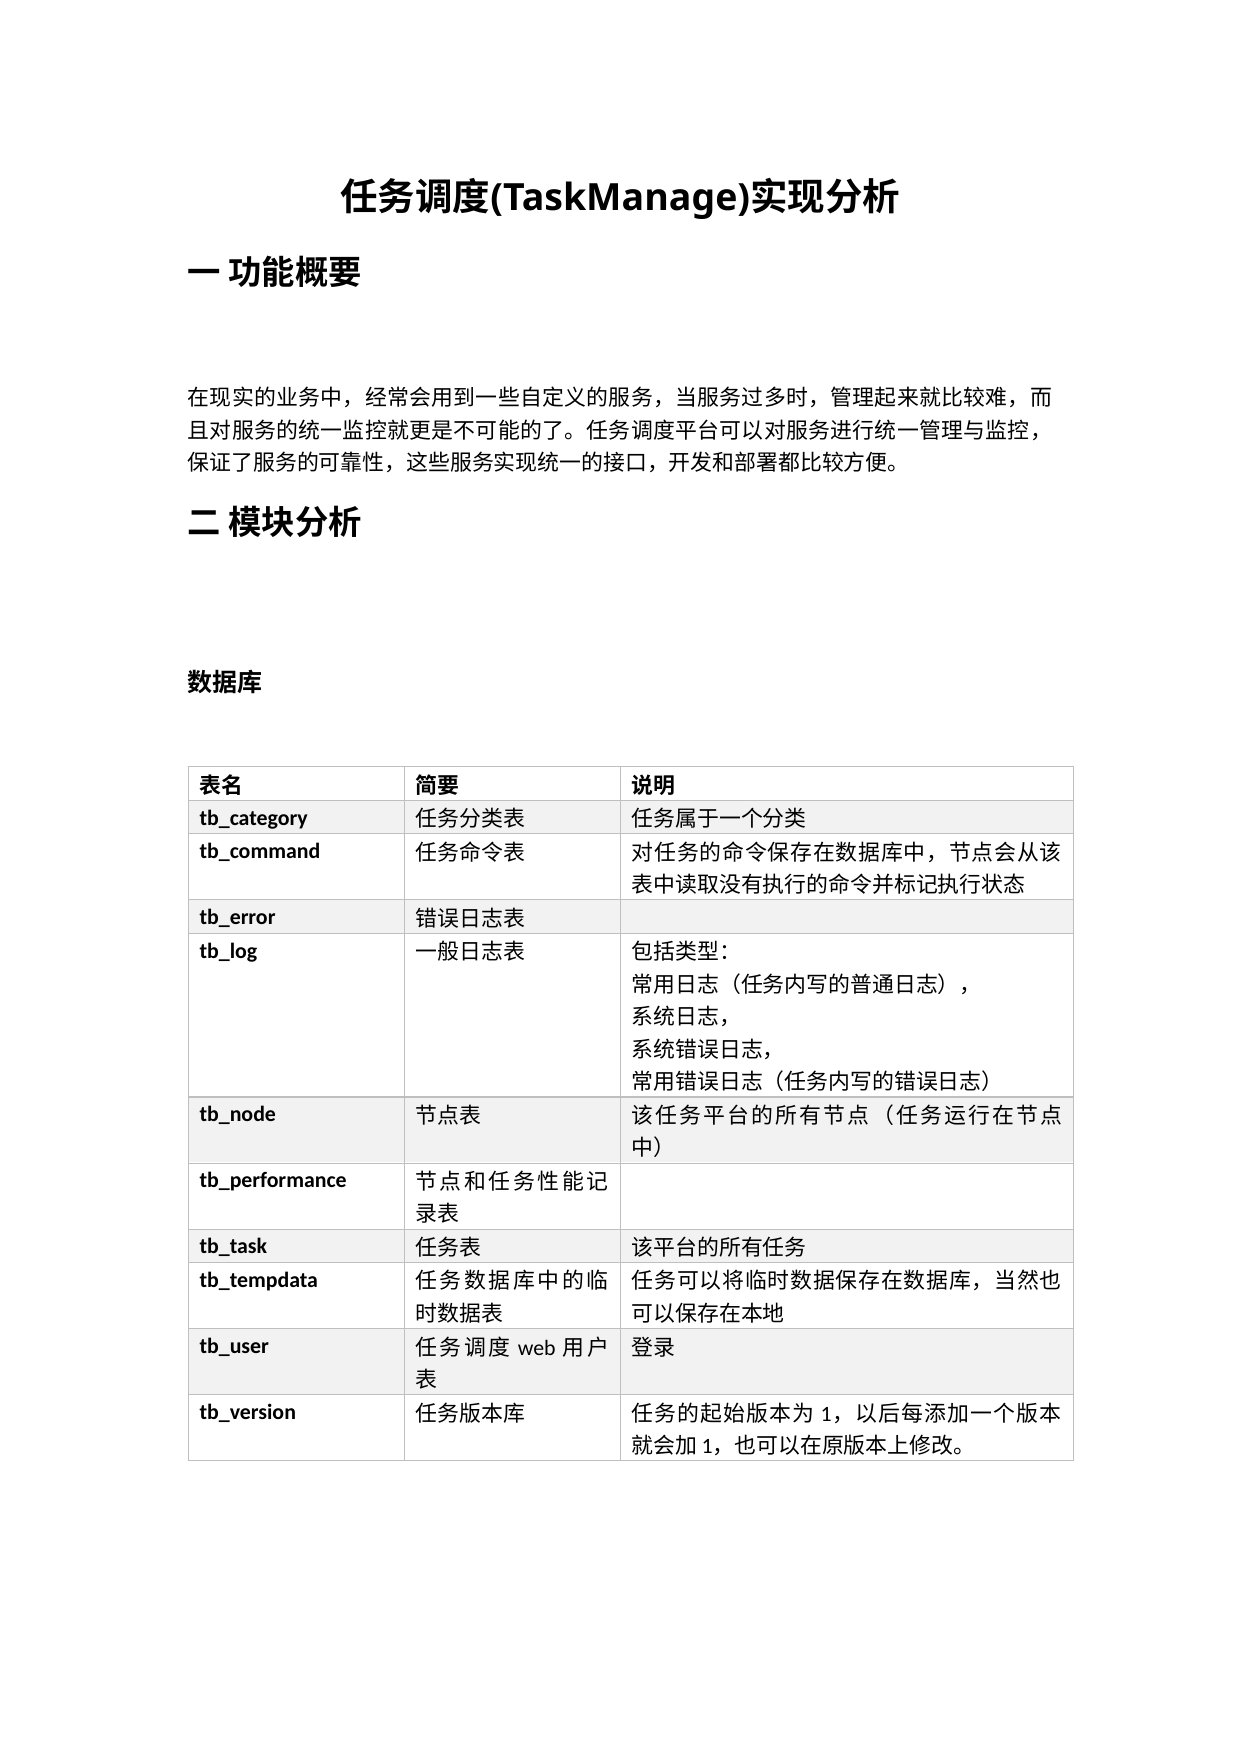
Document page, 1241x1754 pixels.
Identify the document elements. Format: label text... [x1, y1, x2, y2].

table_cell 任务属于一个分类 [621, 801, 1073, 833]
table_cell 该任务平台的所有节点（任务运行在节点中） [621, 1098, 1073, 1162]
table_header 说明 [621, 767, 1073, 800]
table_header 表名 [189, 767, 404, 800]
table_cell 任务分类表 [405, 801, 620, 833]
subtitle 一 功能概要 [187, 237, 1053, 302]
table_cell tb_performance [189, 1164, 404, 1228]
table_cell 该平台的所有任务 [621, 1230, 1073, 1262]
table_cell 一般日志表 [405, 934, 620, 1096]
table_cell [621, 900, 1073, 933]
table_cell tb_tempdata [189, 1263, 404, 1328]
table_cell 节点和任务性能记录表 [405, 1164, 620, 1228]
table_cell 登录 [621, 1329, 1073, 1394]
table_cell 任务命令表 [405, 834, 620, 899]
table_cell tb_user [189, 1329, 404, 1394]
table_cell tb_category [189, 801, 404, 833]
table_cell tb_task [189, 1230, 404, 1262]
table_cell tb_command [189, 834, 404, 899]
table_cell 节点表 [405, 1098, 620, 1162]
table_cell tb_error [189, 900, 404, 933]
table_cell 错误日志表 [405, 900, 620, 933]
text 在现实的业务中，经常会用到一些自定义的服务，当服务过多时，管理起来就比较难，而且对服务的统一监控就更是不可能的了。任务调度平台可以对服务进行统一管理与监控，保证了服务的可靠性，这些服务实现统一的接口，开发和部署都比较方便。 [187, 380, 1053, 477]
subtitle 数据库 [187, 648, 1053, 713]
subtitle 二 模块分析 [187, 488, 1053, 553]
table_cell tb_log [189, 934, 404, 1096]
table_cell tb_version [189, 1395, 404, 1460]
table_cell 任务可以将临时数据保存在数据库，当然也可以保存在本地 [621, 1263, 1073, 1328]
table_cell 包括类型： 常用日志（任务内写的普通日志）， 系统日志， 系统错误日志， 常用错误日志（任务内写的错误日志） [621, 934, 1073, 1096]
table_cell [621, 1164, 1073, 1228]
table_cell tb_node [189, 1098, 404, 1162]
table_cell 任务数据库中的临时数据表 [405, 1263, 620, 1328]
table_header 简要 [405, 767, 620, 800]
table_cell 任务表 [405, 1230, 620, 1262]
table_cell 任务版本库 [405, 1395, 620, 1460]
table_cell 任务的起始版本为1，以后每添加一个版本就会加1，也可以在原版本上修改。 [621, 1395, 1073, 1460]
table_cell 任务调度web用户表 [405, 1329, 620, 1394]
title 任务调度(TaskManage)实现分析 [187, 162, 1053, 227]
table_cell 对任务的命令保存在数据库中，节点会从该表中读取没有执行的命令并标记执行状态 [621, 834, 1073, 899]
